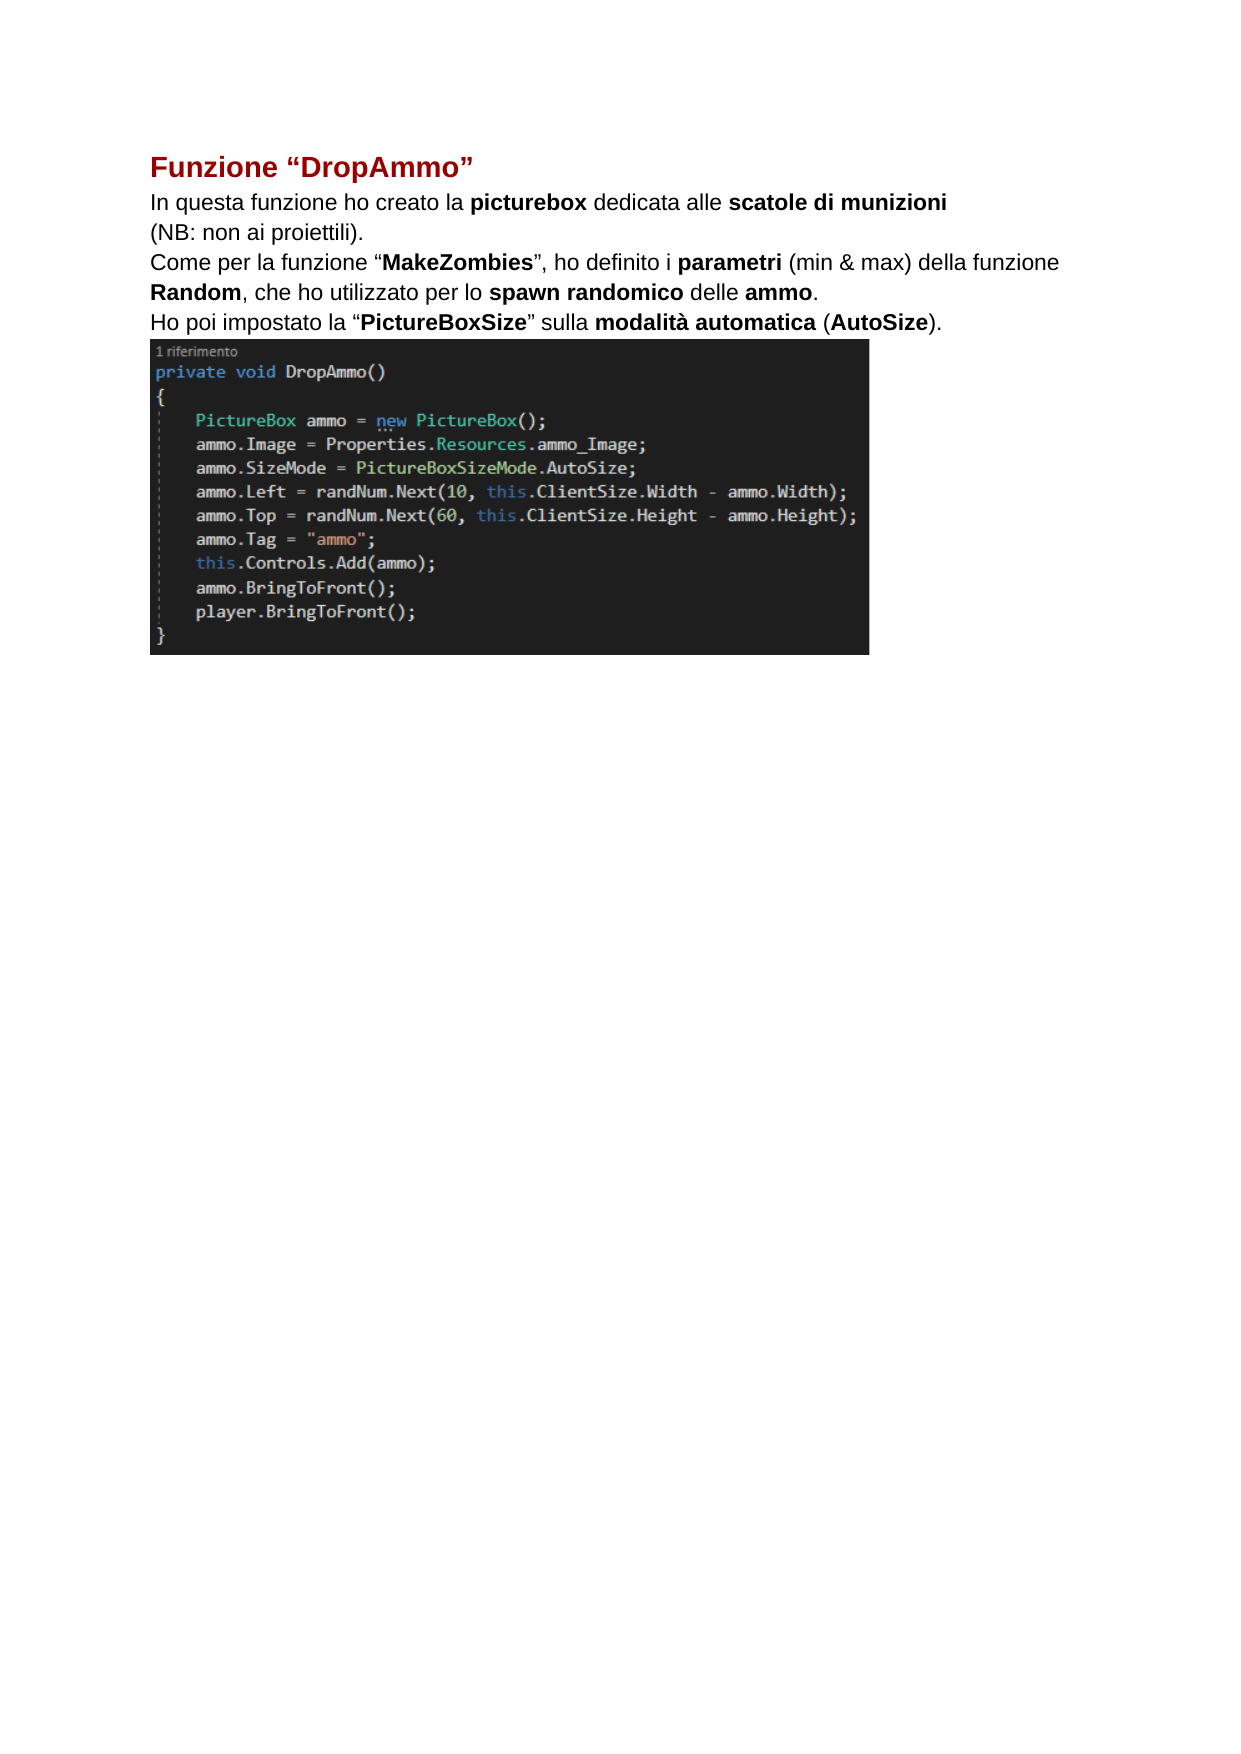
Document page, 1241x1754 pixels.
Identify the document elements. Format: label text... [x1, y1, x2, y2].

text Funzione “DropAmmo” [150, 150, 1090, 183]
text Ho poi impostato la “PictureBoxSize” sulla modalità automatica (AutoSize). [150, 309, 1090, 336]
text (NB: non ai proiettili). [150, 219, 1090, 245]
text In questa funzione ho creato la picturebox dedicata alle scatole di munizioni [150, 188, 1090, 215]
text Come per la funzione “MakeZombies”, ho definito i parametri (min & max) della funzione Random, che ho utilizzato per lo spawn randomico delle ammo. [150, 249, 1090, 306]
picture [150, 339, 870, 655]
